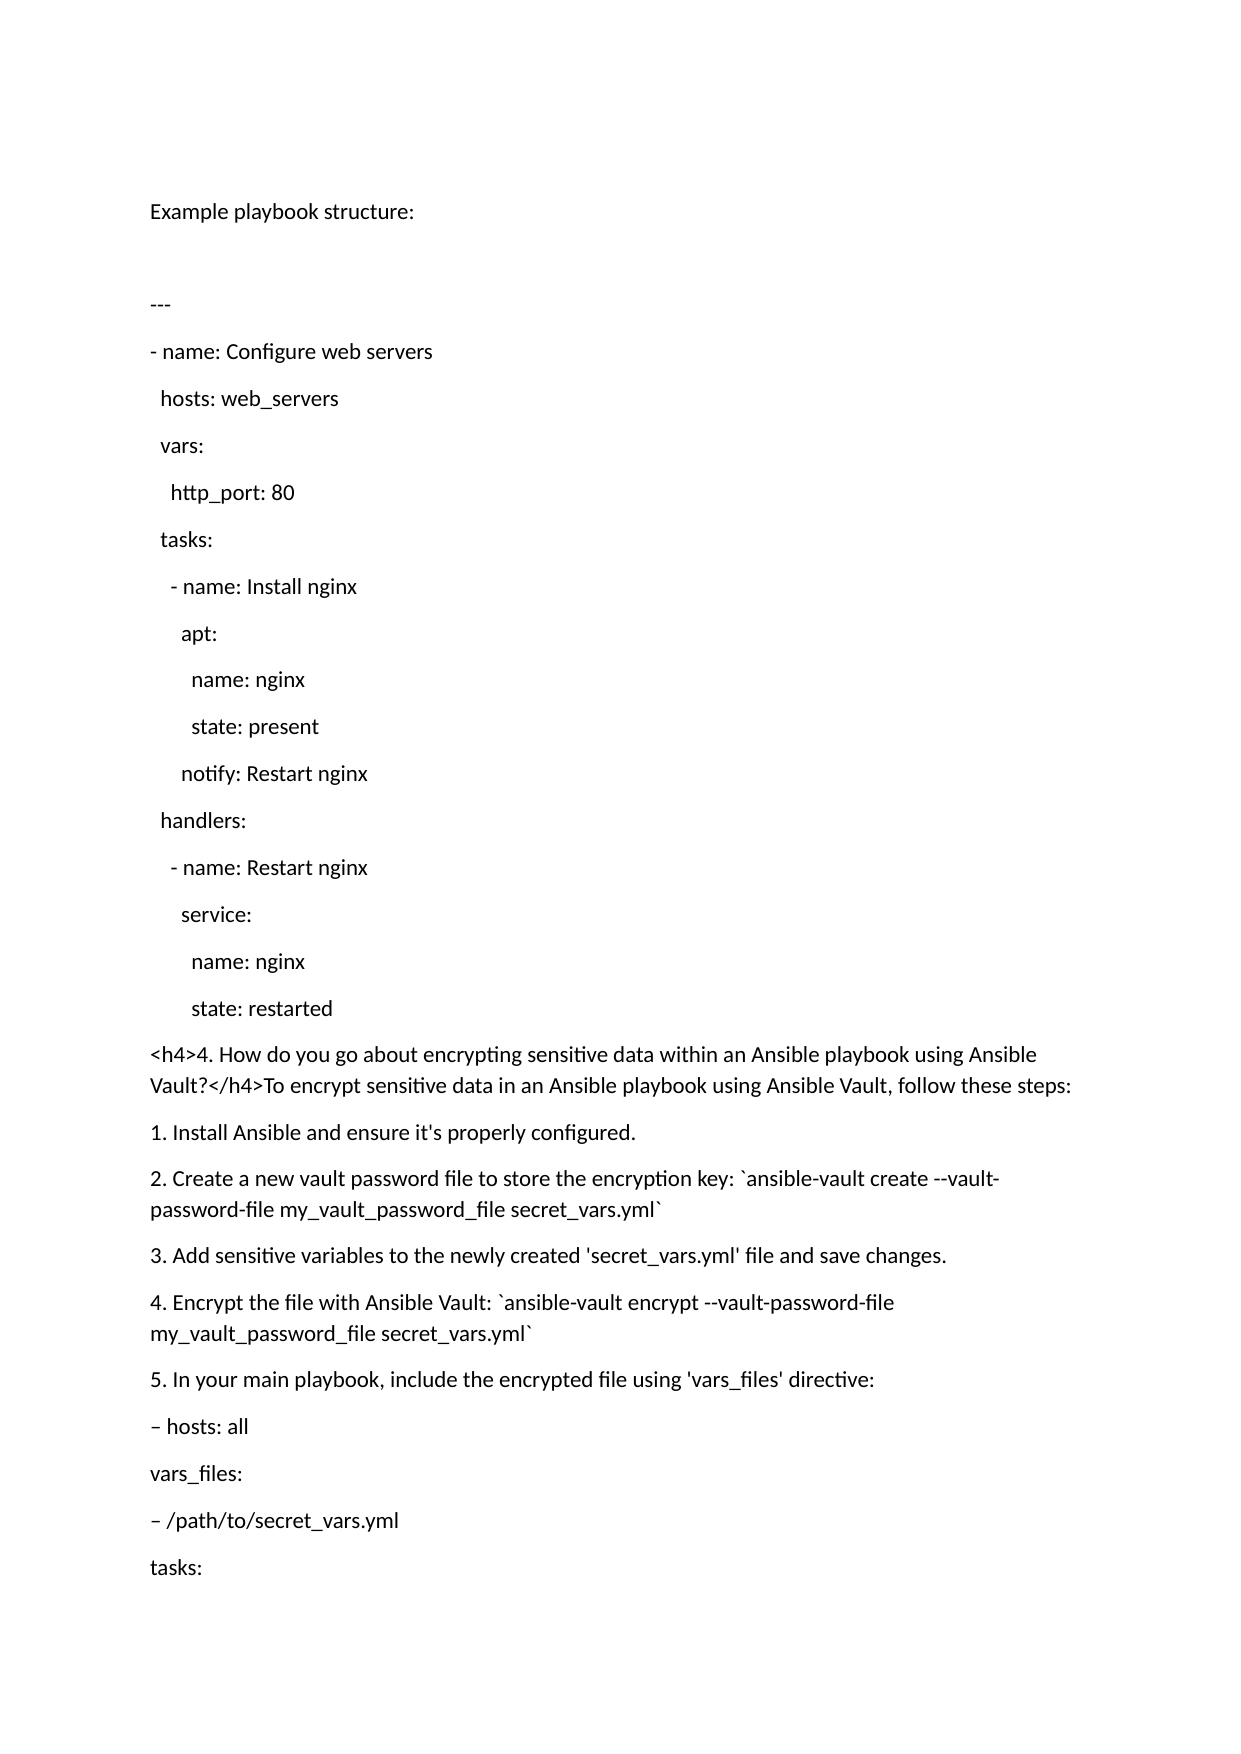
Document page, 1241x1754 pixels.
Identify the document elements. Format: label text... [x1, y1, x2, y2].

text - name: Configure web servers [150, 337, 1090, 366]
text state: restarted [150, 994, 1090, 1022]
text – /path/to/secret_vars.yml [150, 1506, 1090, 1534]
text vars_files: [150, 1459, 1090, 1487]
text --- [150, 291, 1090, 319]
text vars: [150, 431, 1090, 459]
text notify: Restart nginx [150, 759, 1090, 787]
text 1. Install Ansible and ensure it's properly configured. [150, 1118, 1090, 1146]
text apt: [150, 619, 1090, 647]
text - name: Install nginx [150, 572, 1090, 600]
text 3. Add sensitive variables to the newly created 'secret_vars.yml' file and save changes. [150, 1242, 1090, 1270]
text http_port: 80 [150, 478, 1090, 506]
text - name: Restart nginx [150, 853, 1090, 881]
text <h4>4. How do you go about encrypting sensitive data within an Ansible playbook using Ansible Vault?</h4>To encrypt sensitive data in an Ansible playbook using Ansible Vault, follow these steps: [150, 1041, 1090, 1099]
text hosts: web_servers [150, 384, 1090, 412]
text 4. Encrypt the file with Ansible Vault: `ansible-vault encrypt --vault-password-file my_vault_password_file secret_vars.yml` [150, 1288, 1090, 1347]
text tasks: [150, 1553, 1090, 1581]
text handlers: [150, 806, 1090, 834]
text state: present [150, 712, 1090, 741]
text name: nginx [150, 947, 1090, 975]
text service: [150, 900, 1090, 928]
text tasks: [150, 525, 1090, 553]
text 2. Create a new vault password file to store the encryption key: `ansible-vault create --vault-password-file my_vault_password_file secret_vars.yml` [150, 1164, 1090, 1223]
text 5. In your main playbook, include the encrypted file using 'vars_files' directive: [150, 1366, 1090, 1394]
text Example playbook structure: [150, 197, 1090, 225]
text – hosts: all [150, 1412, 1090, 1441]
text name: nginx [150, 666, 1090, 694]
